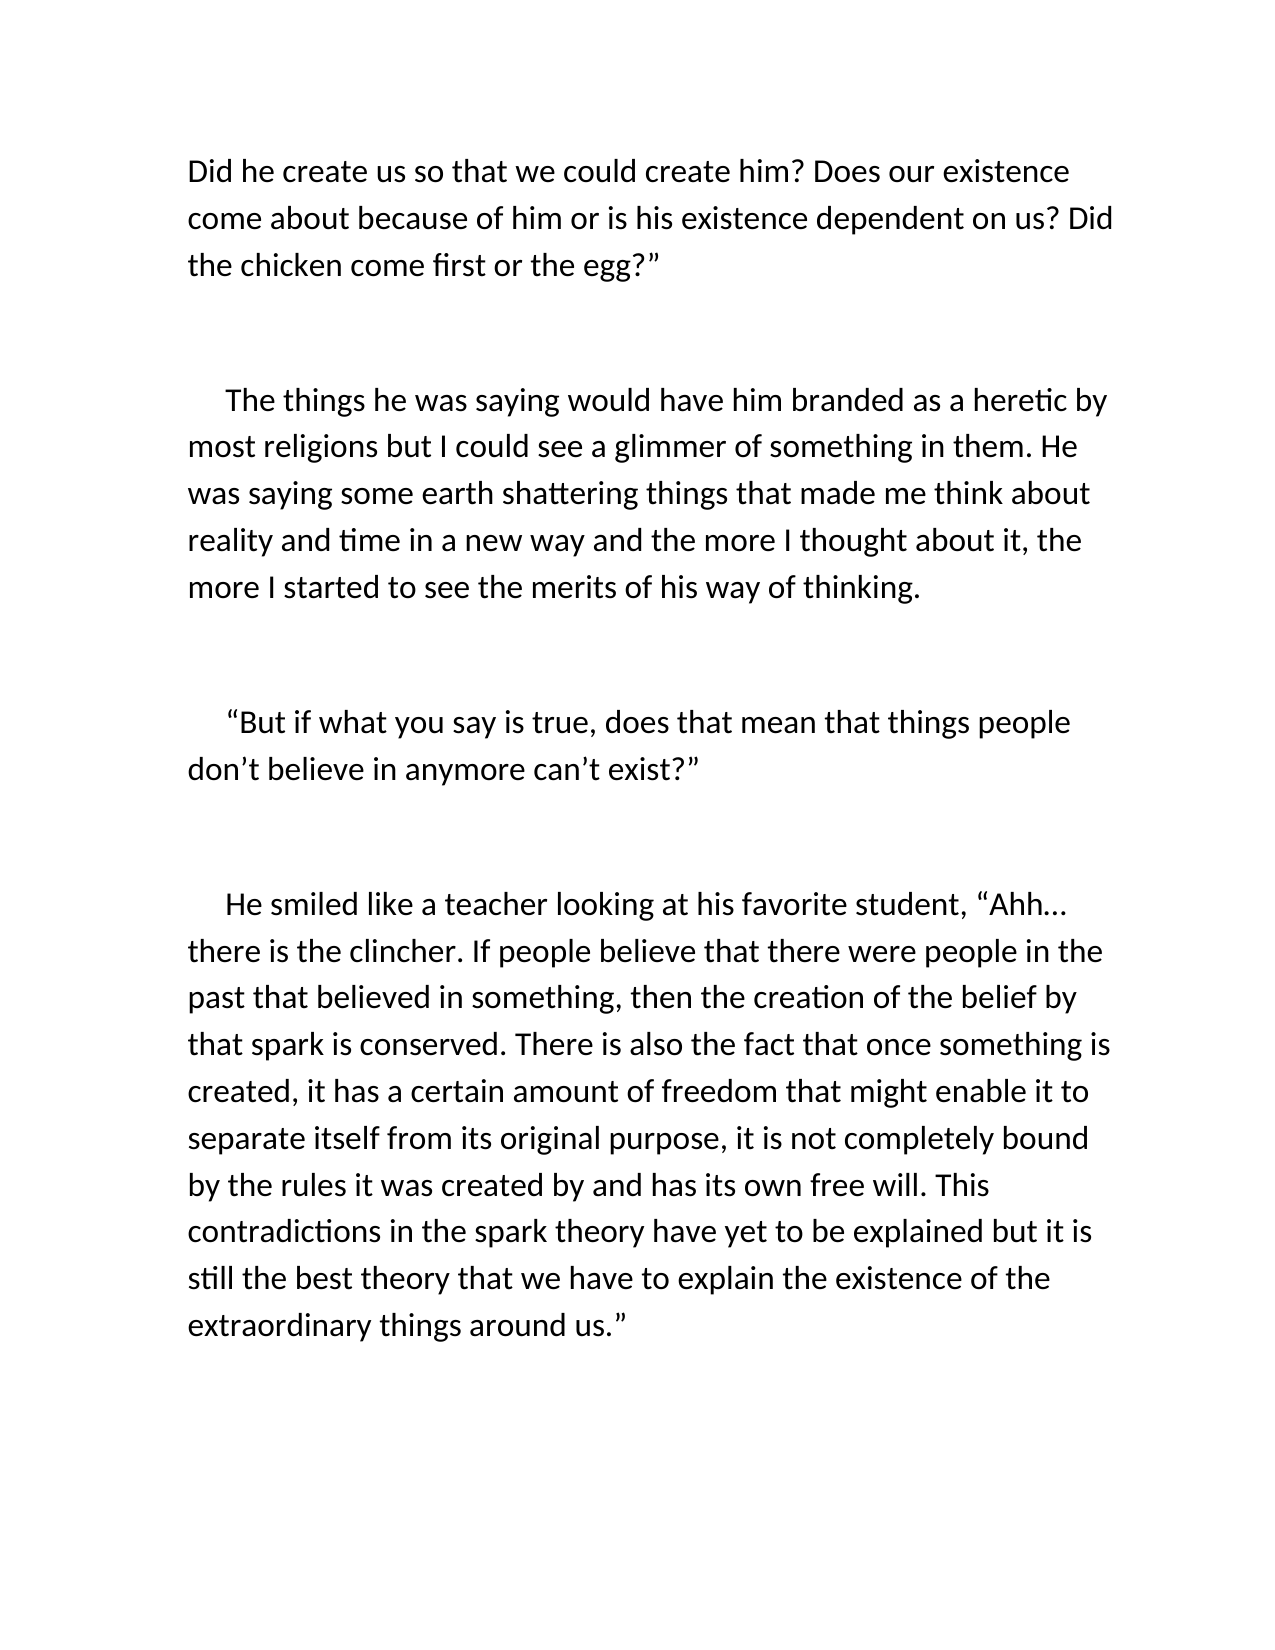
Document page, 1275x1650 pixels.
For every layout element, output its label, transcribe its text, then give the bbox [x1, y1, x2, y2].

text The things he was saying would have him branded as a heretic by most religions but I could see a glimmer of something in them. He was saying some earth shattering things that made me think about reality and time in a new way and the more I thought about it, the more I started to see the merits of his way of thinking. [187, 379, 1125, 607]
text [187, 150, 1125, 284]
text “But if what you say is true, does that mean that things people don’t believe in anymore can’t exist?” [187, 701, 1125, 788]
text He smiled like a teacher looking at his favorite student, “Ahh…there is the clincher. If people believe that there were people in the past that believed in something, then the creation of the belief by that spark is conserved. There is also the fact that once something is created, it has a certain amount of freedom that might enable it to separate itself from its original purpose, it is not completely bound by the rules it was created by and has its own free will. This contradictions in the spark theory have yet to be explained but it is still the best theory that we have to explain the existence of the extraordinary things around us.” [187, 883, 1125, 1345]
